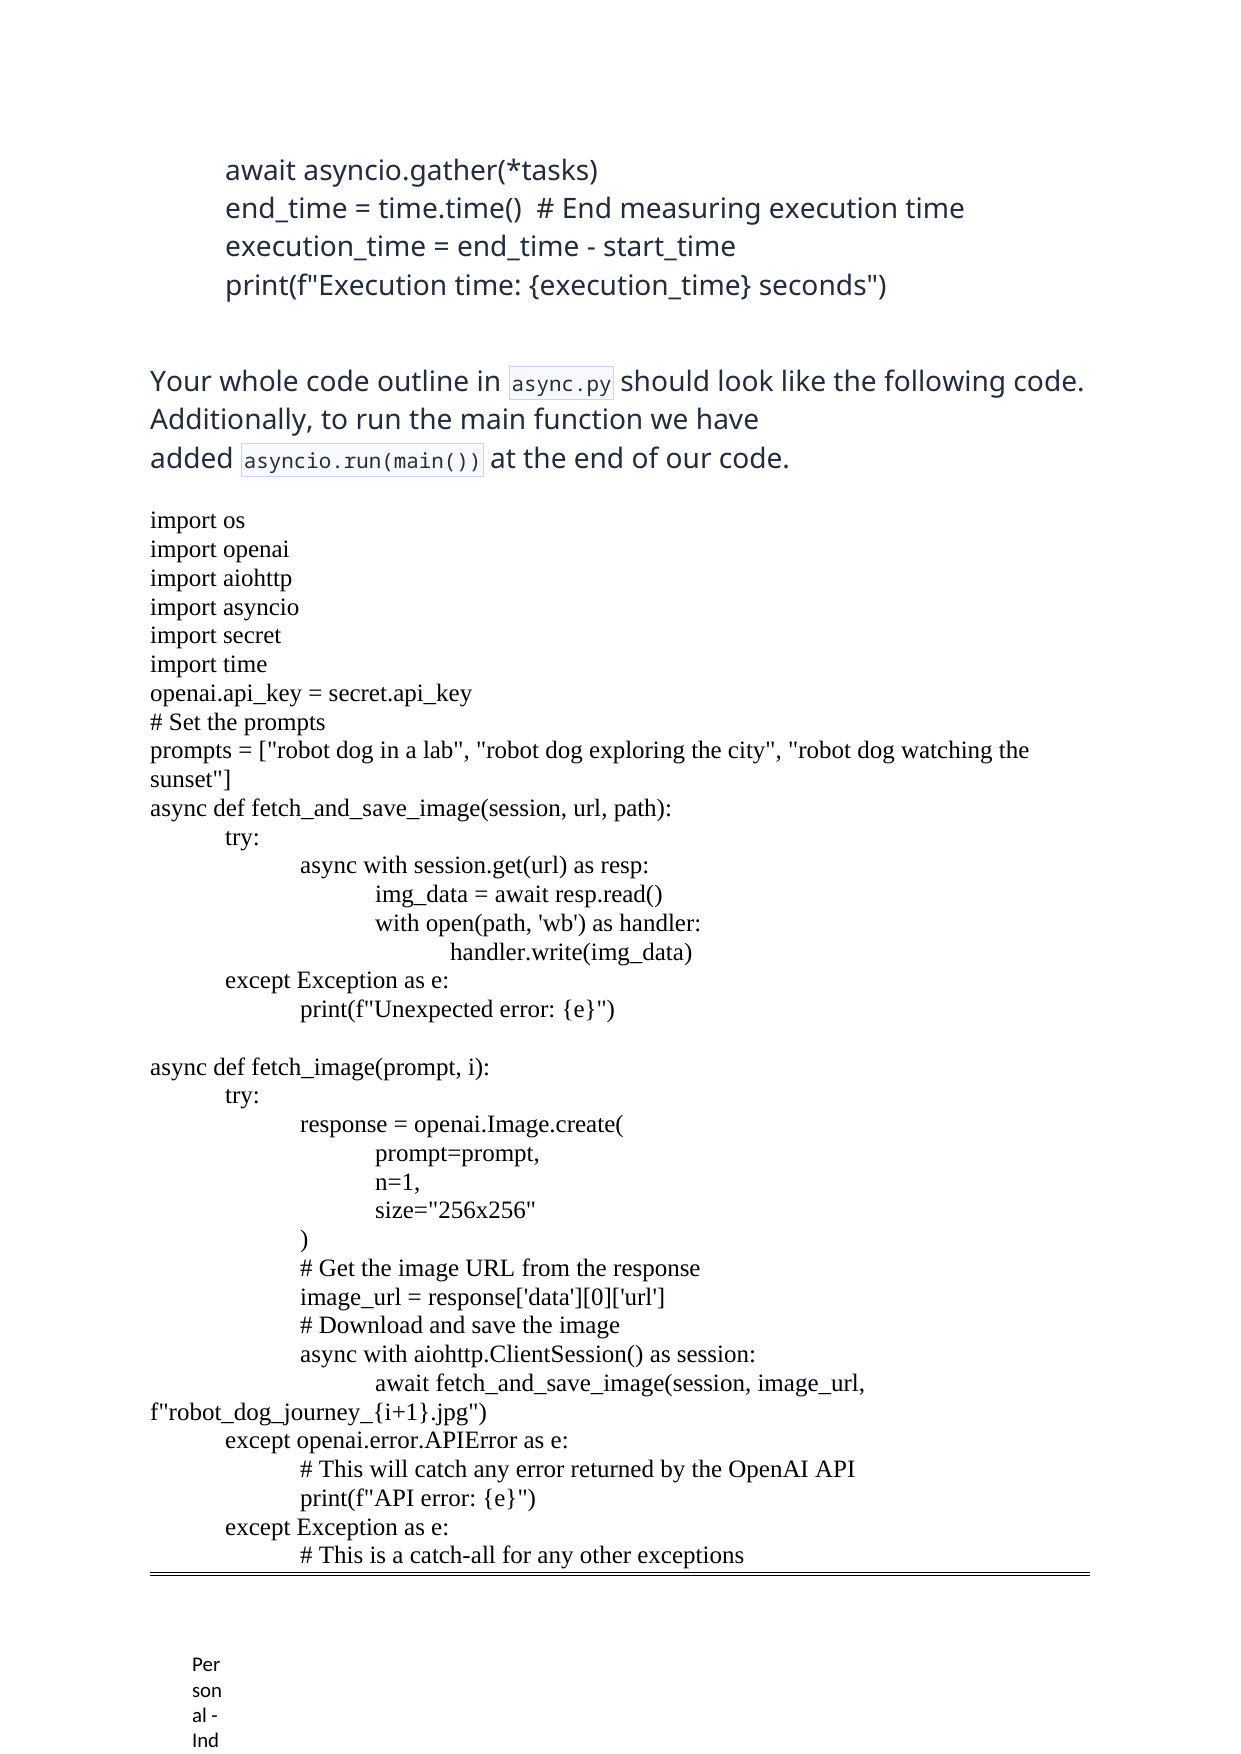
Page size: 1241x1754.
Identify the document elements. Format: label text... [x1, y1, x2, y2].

text import secret [150, 621, 1090, 649]
text size="256x256" [150, 1196, 1090, 1224]
text # Download and save the image [150, 1311, 1090, 1339]
text execution_time = end_time - start_time [150, 227, 1090, 265]
text end_time = time.time() # End measuring execution time [150, 188, 1090, 227]
text print(f"Unexpected error: {e}") [150, 994, 1090, 1023]
text async def fetch_and_save_image(session, url, path): [150, 793, 1090, 822]
text try: [150, 1081, 1090, 1109]
text except Exception as e: [150, 966, 1090, 994]
text # This is a catch-all for any other exceptions [150, 1541, 1090, 1572]
text await fetch_and_save_image(session, image_url, f"robot_dog_journey_{i+1}.jpg") [150, 1368, 1090, 1426]
text img_data = await resp.read() [150, 879, 1090, 908]
text async def fetch_image(prompt, i): [150, 1052, 1090, 1081]
text print(f"Execution time: {execution_time} seconds") [150, 265, 1090, 303]
text # Set the prompts [150, 707, 1090, 736]
text async with aiohttp.ClientSession() as session: [150, 1339, 1090, 1368]
text with open(path, 'wb') as handler: [150, 908, 1090, 937]
text except Exception as e: [150, 1512, 1090, 1541]
text ) [150, 1224, 1090, 1253]
text prompts = ["robot dog in a lab", "robot dog exploring the city", "robot dog watching the sunset"] [150, 736, 1090, 793]
text prompt=prompt, [150, 1138, 1090, 1167]
text n=1, [150, 1167, 1090, 1196]
text async with session.get(url) as resp: [150, 851, 1090, 879]
text handler.write(img_data) [150, 937, 1090, 966]
text image_url = response['data'][0]['url'] [150, 1282, 1090, 1311]
text import os [150, 506, 1090, 534]
text openai.api_key = secret.api_key [150, 678, 1090, 707]
text # This will catch any error returned by the OpenAI API [150, 1454, 1090, 1483]
text print(f"API error: {e}") [150, 1483, 1090, 1512]
text import aiohttp [150, 563, 1090, 592]
text except openai.error.APIError as e: [150, 1426, 1090, 1454]
text import openai [150, 534, 1090, 563]
text try: [150, 822, 1090, 851]
text await asyncio.gather(*tasks) [150, 150, 1090, 188]
text import asyncio [150, 592, 1090, 621]
text response = openai.Image.create( [150, 1109, 1090, 1138]
text import time [150, 649, 1090, 678]
text # Get the image URL from the response [150, 1253, 1090, 1282]
